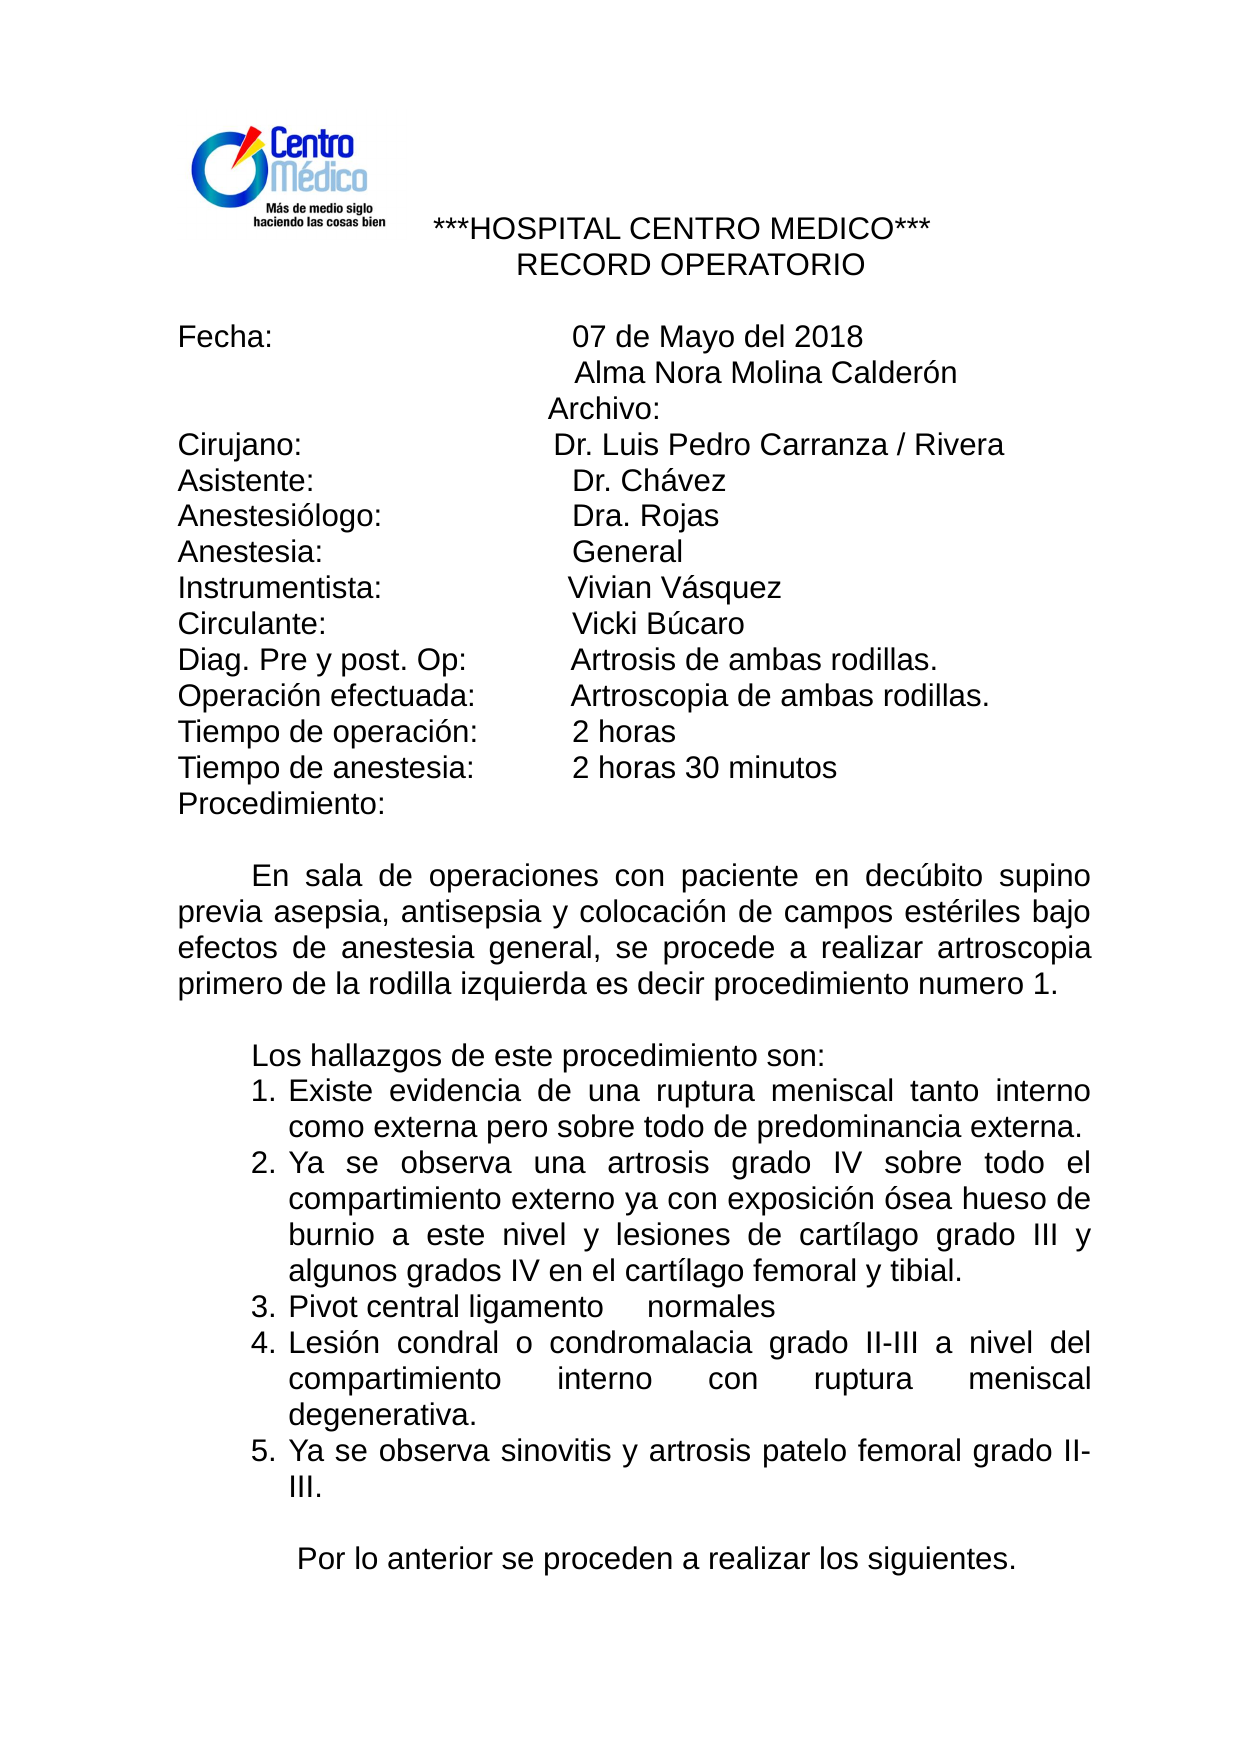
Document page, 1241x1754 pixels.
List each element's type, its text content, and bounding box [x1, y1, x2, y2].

text Operación efectuada: Artroscopia de ambas rodillas. [177, 677, 1092, 713]
text Procedimiento: [177, 785, 1092, 821]
text Los hallazgos de este procedimiento son: [177, 1037, 1092, 1072]
text Fecha: 07 de Mayo del 2018 [177, 318, 1092, 354]
text Anestesia: General [177, 533, 1092, 569]
text En sala de operaciones con paciente en decúbito supino previa asepsia, antisepsia y colocación de campos estériles bajo efectos de anestesia general, se procede a realizar artroscopia primero de la rodilla izquierda es decir procedimiento numero 1. [177, 857, 1092, 1001]
text ***HOSPITAL CENTRO MEDICO*** [177, 110, 1092, 246]
text Archivo: [177, 390, 1092, 426]
text Alma Nora Molina Calderón [574, 354, 1092, 390]
picture [177, 109, 407, 240]
text Asistente: Dr. Chávez [177, 462, 1092, 497]
list Ya se observa sinovitis y artrosis patelo femoral grado II-III. [251, 1432, 1092, 1504]
list Ya se observa una artrosis grado IV sobre todo el compartimiento externo ya con exposición ósea hueso de burnio a este nivel y lesiones de cartílago grado III y algunos grados IV en el cartílago femoral y tibial. [251, 1144, 1092, 1288]
text Diag. Pre y post. Op: Artrosis de ambas rodillas. [177, 641, 1092, 677]
text RECORD OPERATORIO [177, 246, 1092, 282]
text Circulante: Vicki Búcaro [177, 605, 1092, 641]
text Tiempo de operación: 2 horas [177, 713, 1092, 749]
text Anestesiólogo: Dra. Rojas [177, 497, 1092, 533]
list Lesión condral o condromalacia grado II-III a nivel del compartimiento interno con ruptura meniscal degenerativa. [251, 1324, 1092, 1432]
list Pivot central ligamento normales [251, 1288, 1092, 1324]
list Existe evidencia de una ruptura meniscal tanto interno como externa pero sobre todo de predominancia externa. [251, 1072, 1092, 1144]
text Instrumentista: Vivian Vásquez [177, 569, 1092, 605]
text Cirujano: Dr. Luis Pedro Carranza / Rivera [177, 426, 1092, 462]
text Tiempo de anestesia: 2 horas 30 minutos [177, 749, 1092, 785]
list Por lo anterior se proceden a realizar los siguientes. [288, 1540, 1092, 1576]
